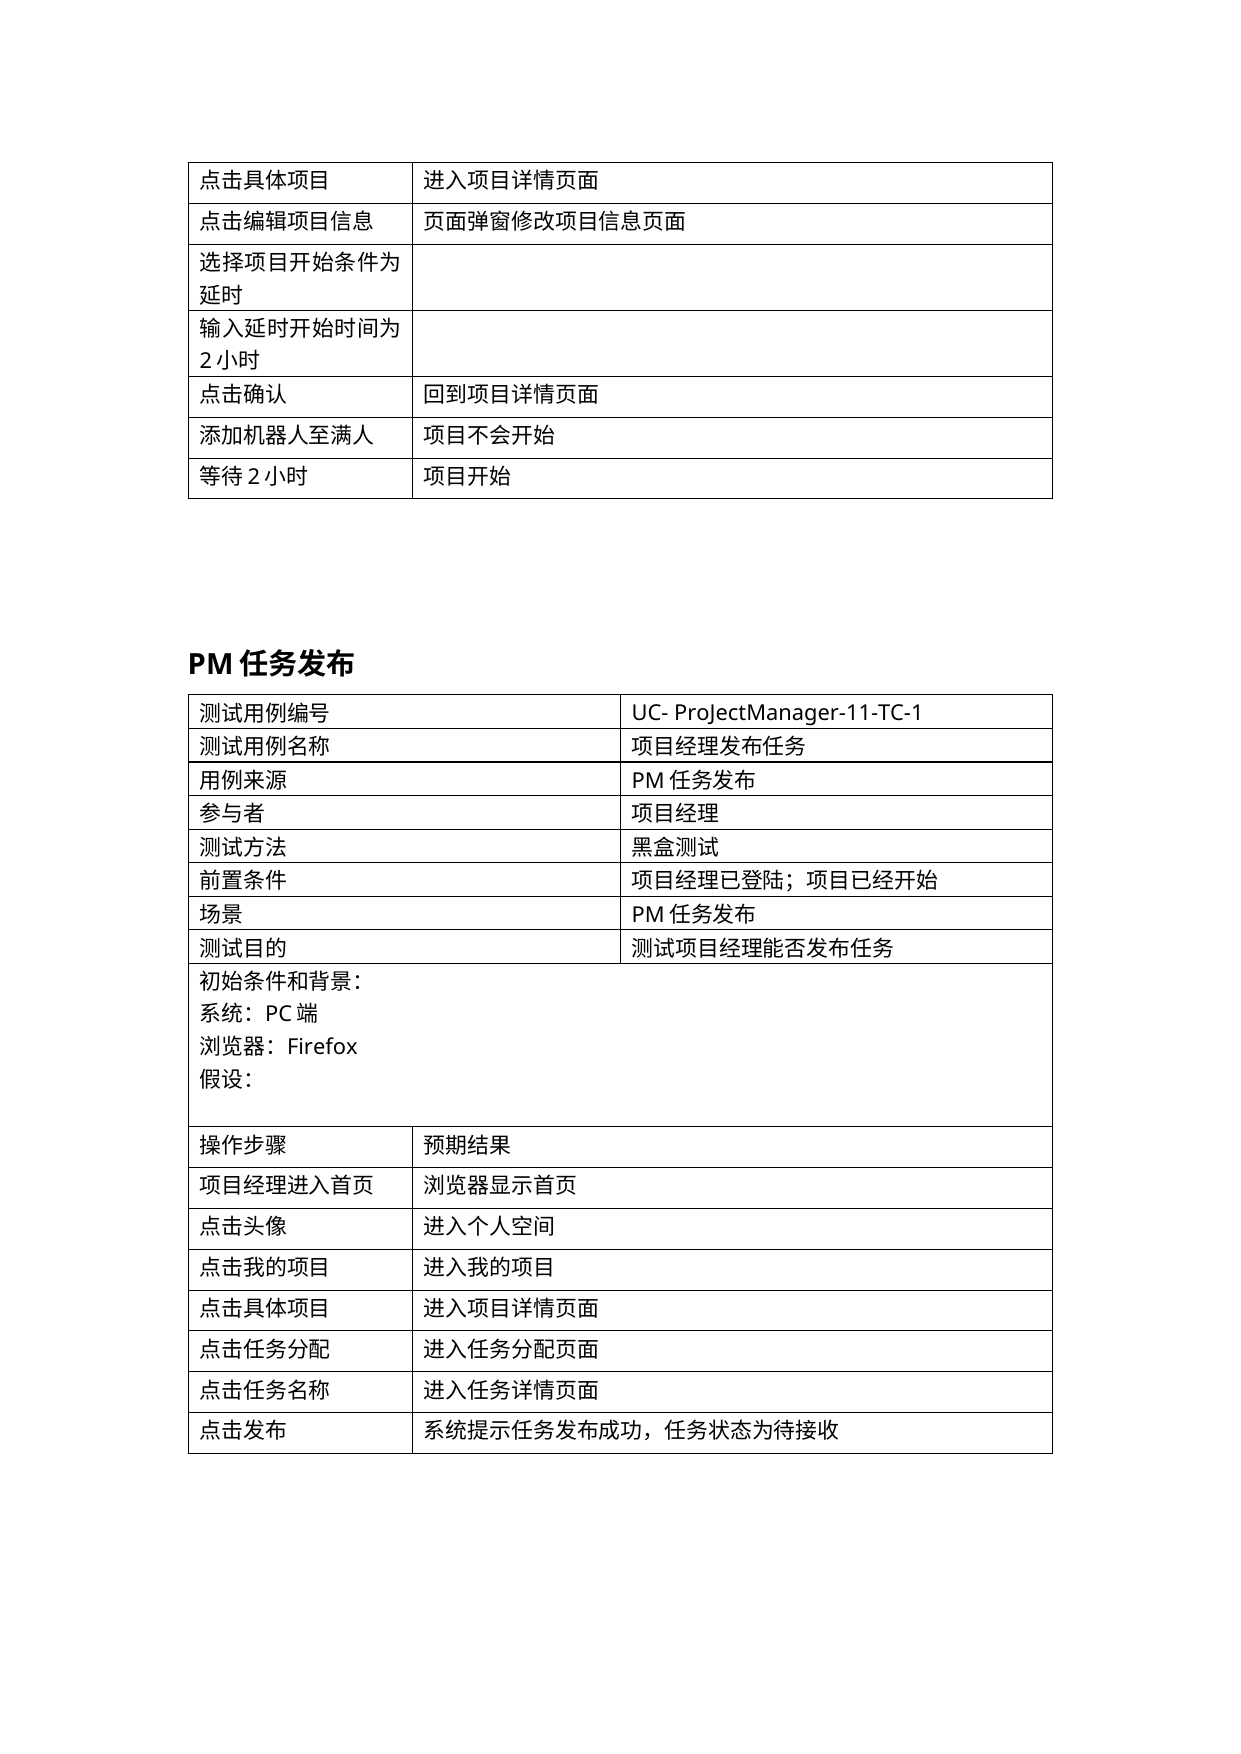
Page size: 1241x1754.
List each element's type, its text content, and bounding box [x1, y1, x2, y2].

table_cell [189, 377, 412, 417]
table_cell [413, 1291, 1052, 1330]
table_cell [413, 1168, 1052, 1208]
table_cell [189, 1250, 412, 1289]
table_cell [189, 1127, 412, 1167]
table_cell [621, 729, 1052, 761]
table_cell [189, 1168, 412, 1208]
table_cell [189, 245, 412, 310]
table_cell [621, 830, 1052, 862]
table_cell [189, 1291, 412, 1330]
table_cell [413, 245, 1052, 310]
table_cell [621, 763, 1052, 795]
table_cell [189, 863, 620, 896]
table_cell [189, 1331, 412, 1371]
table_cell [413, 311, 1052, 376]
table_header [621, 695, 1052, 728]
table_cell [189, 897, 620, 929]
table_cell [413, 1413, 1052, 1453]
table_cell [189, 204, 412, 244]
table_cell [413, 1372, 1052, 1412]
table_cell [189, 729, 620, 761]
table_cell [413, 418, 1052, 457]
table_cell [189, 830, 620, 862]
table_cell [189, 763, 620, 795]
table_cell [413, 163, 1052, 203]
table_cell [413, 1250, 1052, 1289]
text PM任务发布 [187, 629, 1053, 694]
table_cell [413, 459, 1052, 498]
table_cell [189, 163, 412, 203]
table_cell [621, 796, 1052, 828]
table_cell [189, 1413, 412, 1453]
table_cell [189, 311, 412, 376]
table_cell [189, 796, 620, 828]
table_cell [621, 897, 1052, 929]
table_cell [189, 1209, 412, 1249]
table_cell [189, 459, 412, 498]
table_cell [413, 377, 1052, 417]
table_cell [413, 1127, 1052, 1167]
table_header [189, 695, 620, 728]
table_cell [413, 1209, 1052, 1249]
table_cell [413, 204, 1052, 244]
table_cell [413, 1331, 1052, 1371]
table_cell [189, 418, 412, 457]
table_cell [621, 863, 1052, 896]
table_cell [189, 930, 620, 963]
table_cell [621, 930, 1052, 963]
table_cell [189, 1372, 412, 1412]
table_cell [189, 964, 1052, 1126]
